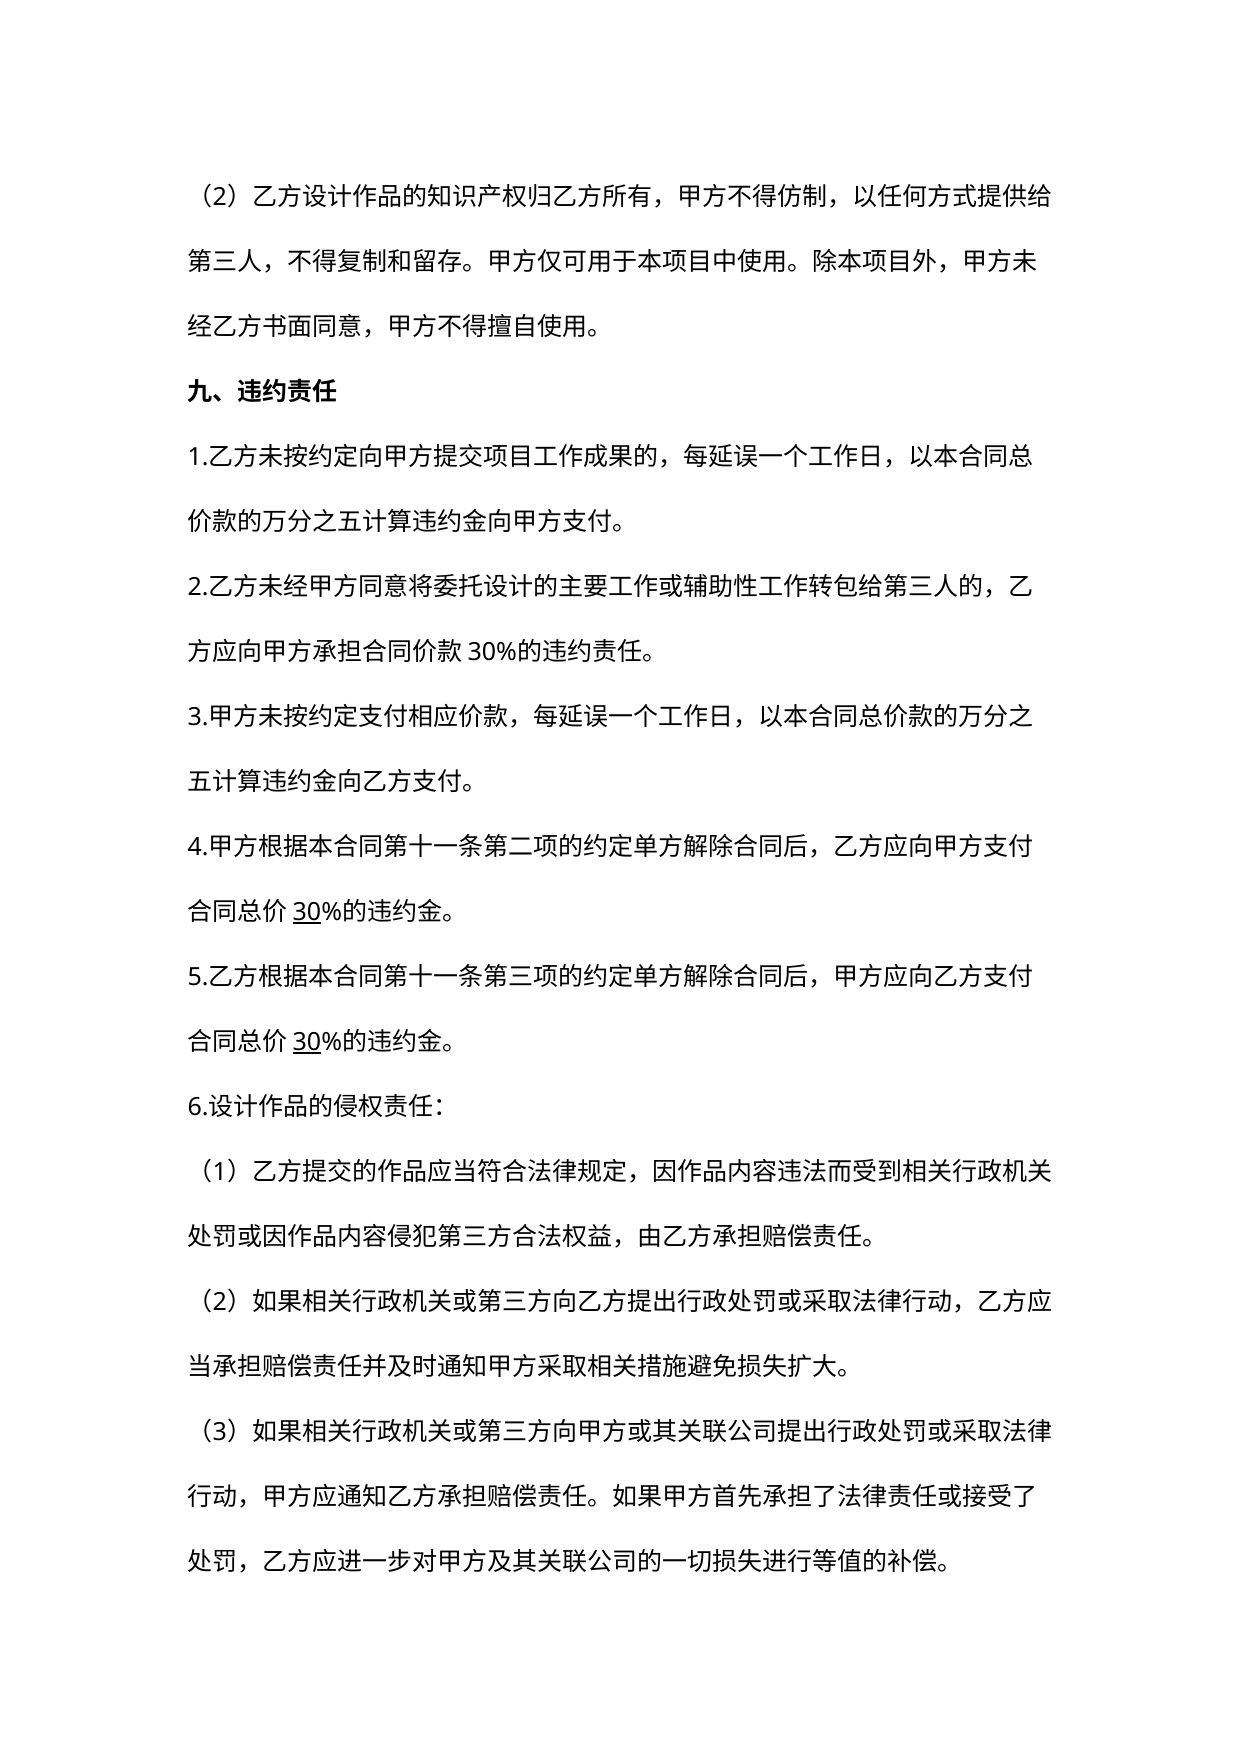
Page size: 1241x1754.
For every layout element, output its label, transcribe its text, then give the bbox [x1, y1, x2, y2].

text （3）如果相关行政机关或第三方向甲方或其关联公司提出行政处罚或采取法律行动，甲方应通知乙方承担赔偿责任。如果甲方首先承担了法律责任或接受了处罚，乙方应进一步对甲方及其关联公司的一切损失进行等值的补偿。 [187, 1397, 1053, 1592]
text 5.乙方根据本合同第十一条第三项的约定单方解除合同后，甲方应向乙方支付合同总价30%的违约金。 [187, 942, 1053, 1072]
text （2）乙方设计作品的知识产权归乙方所有，甲方不得仿制，以任何方式提供给第三人，不得复制和留存。甲方仅可用于本项目中使用。除本项目外，甲方未经乙方书面同意，甲方不得擅自使用。 [187, 162, 1053, 357]
text （1）乙方提交的作品应当符合法律规定，因作品内容违法而受到相关行政机关处罚或因作品内容侵犯第三方合法权益，由乙方承担赔偿责任。 [187, 1137, 1053, 1267]
text 3.甲方未按约定支付相应价款，每延误一个工作日，以本合同总价款的万分之五计算违约金向乙方支付。 [187, 682, 1053, 812]
text 6.设计作品的侵权责任： [187, 1072, 1053, 1137]
text 1.乙方未按约定向甲方提交项目工作成果的，每延误一个工作日，以本合同总价款的万分之五计算违约金向甲方支付。 [187, 422, 1053, 552]
text 2.乙方未经甲方同意将委托设计的主要工作或辅助性工作转包给第三人的，乙方应向甲方承担合同价款30%的违约责任。 [187, 552, 1053, 682]
text （2）如果相关行政机关或第三方向乙方提出行政处罚或采取法律行动，乙方应当承担赔偿责任并及时通知甲方采取相关措施避免损失扩大。 [187, 1267, 1053, 1397]
subtitle 九、违约责任 [187, 357, 1053, 422]
text 4.甲方根据本合同第十一条第二项的约定单方解除合同后，乙方应向甲方支付合同总价30%的违约金。 [187, 812, 1053, 942]
